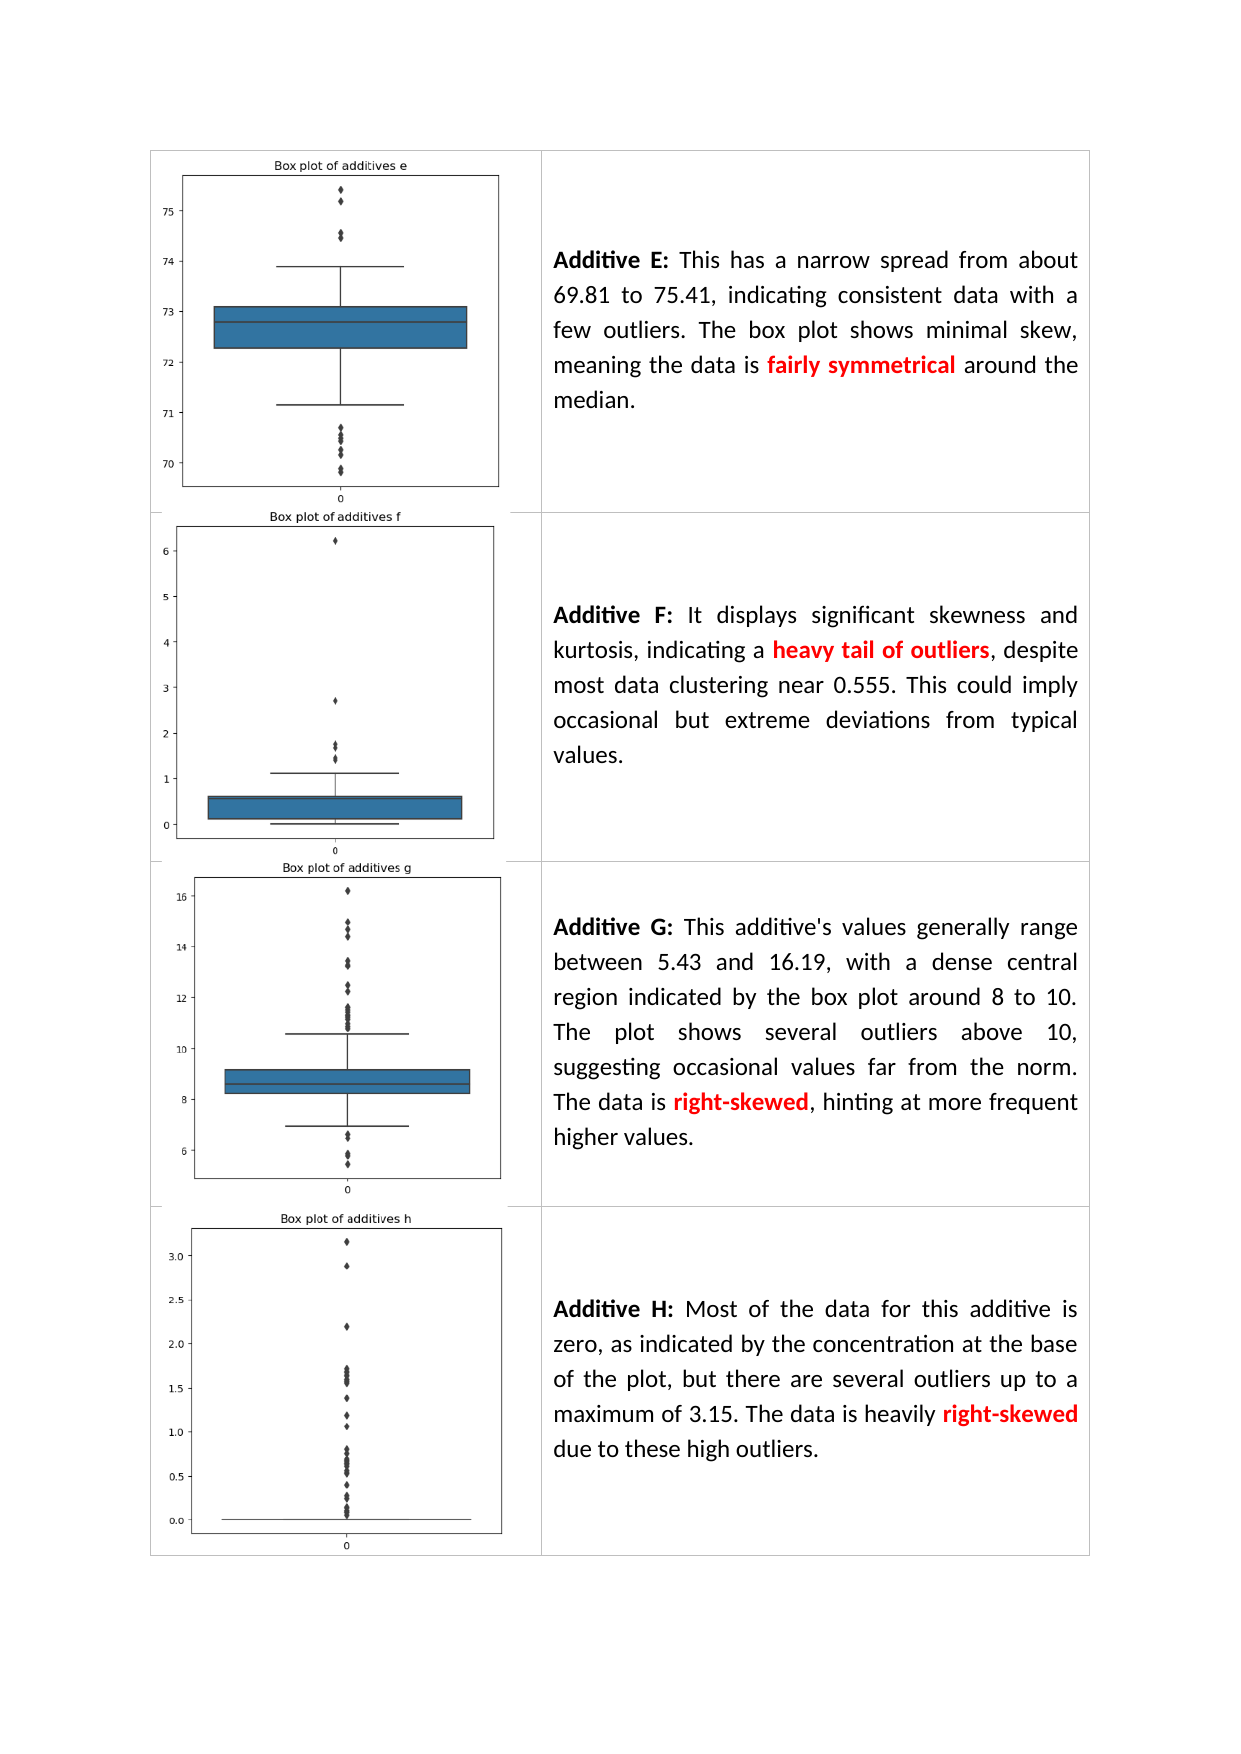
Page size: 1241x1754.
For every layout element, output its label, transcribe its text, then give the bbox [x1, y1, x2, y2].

table_cell Additive F: It displays significant skewness and kurtosis, indicating a heavy tail of outliers, despite most data clustering near 0.555. This could imply occasional but extreme deviations from typical values. [542, 513, 1089, 861]
picture [161, 1206, 508, 1551]
table_cell Additive G: This additive's values generally range between 5.43 and 16.19, with a dense central region indicated by the box plot around 8 to 10. The plot shows several outliers above 10, suggesting occasional values far from the norm. The data is right-skewed, hinting at more frequent higher values. [542, 862, 1089, 1206]
table_cell [151, 862, 541, 1206]
picture [161, 151, 507, 508]
picture [161, 861, 507, 1202]
table_cell [151, 1207, 541, 1554]
table_cell [151, 151, 541, 512]
table_cell Additive H: Most of the data for this additive is zero, as indicated by the concentration at the base of the plot, but there are several outliers up to a maximum of 3.15. The data is heavily right-skewed due to these high outliers. [542, 1207, 1089, 1554]
picture [161, 512, 511, 857]
table_cell Additive E: This has a narrow spread from about 69.81 to 75.41, indicating consistent data with a few outliers. The box plot shows minimal skew, meaning the data is fairly symmetrical around the median. [542, 151, 1089, 512]
table_cell [151, 513, 541, 861]
